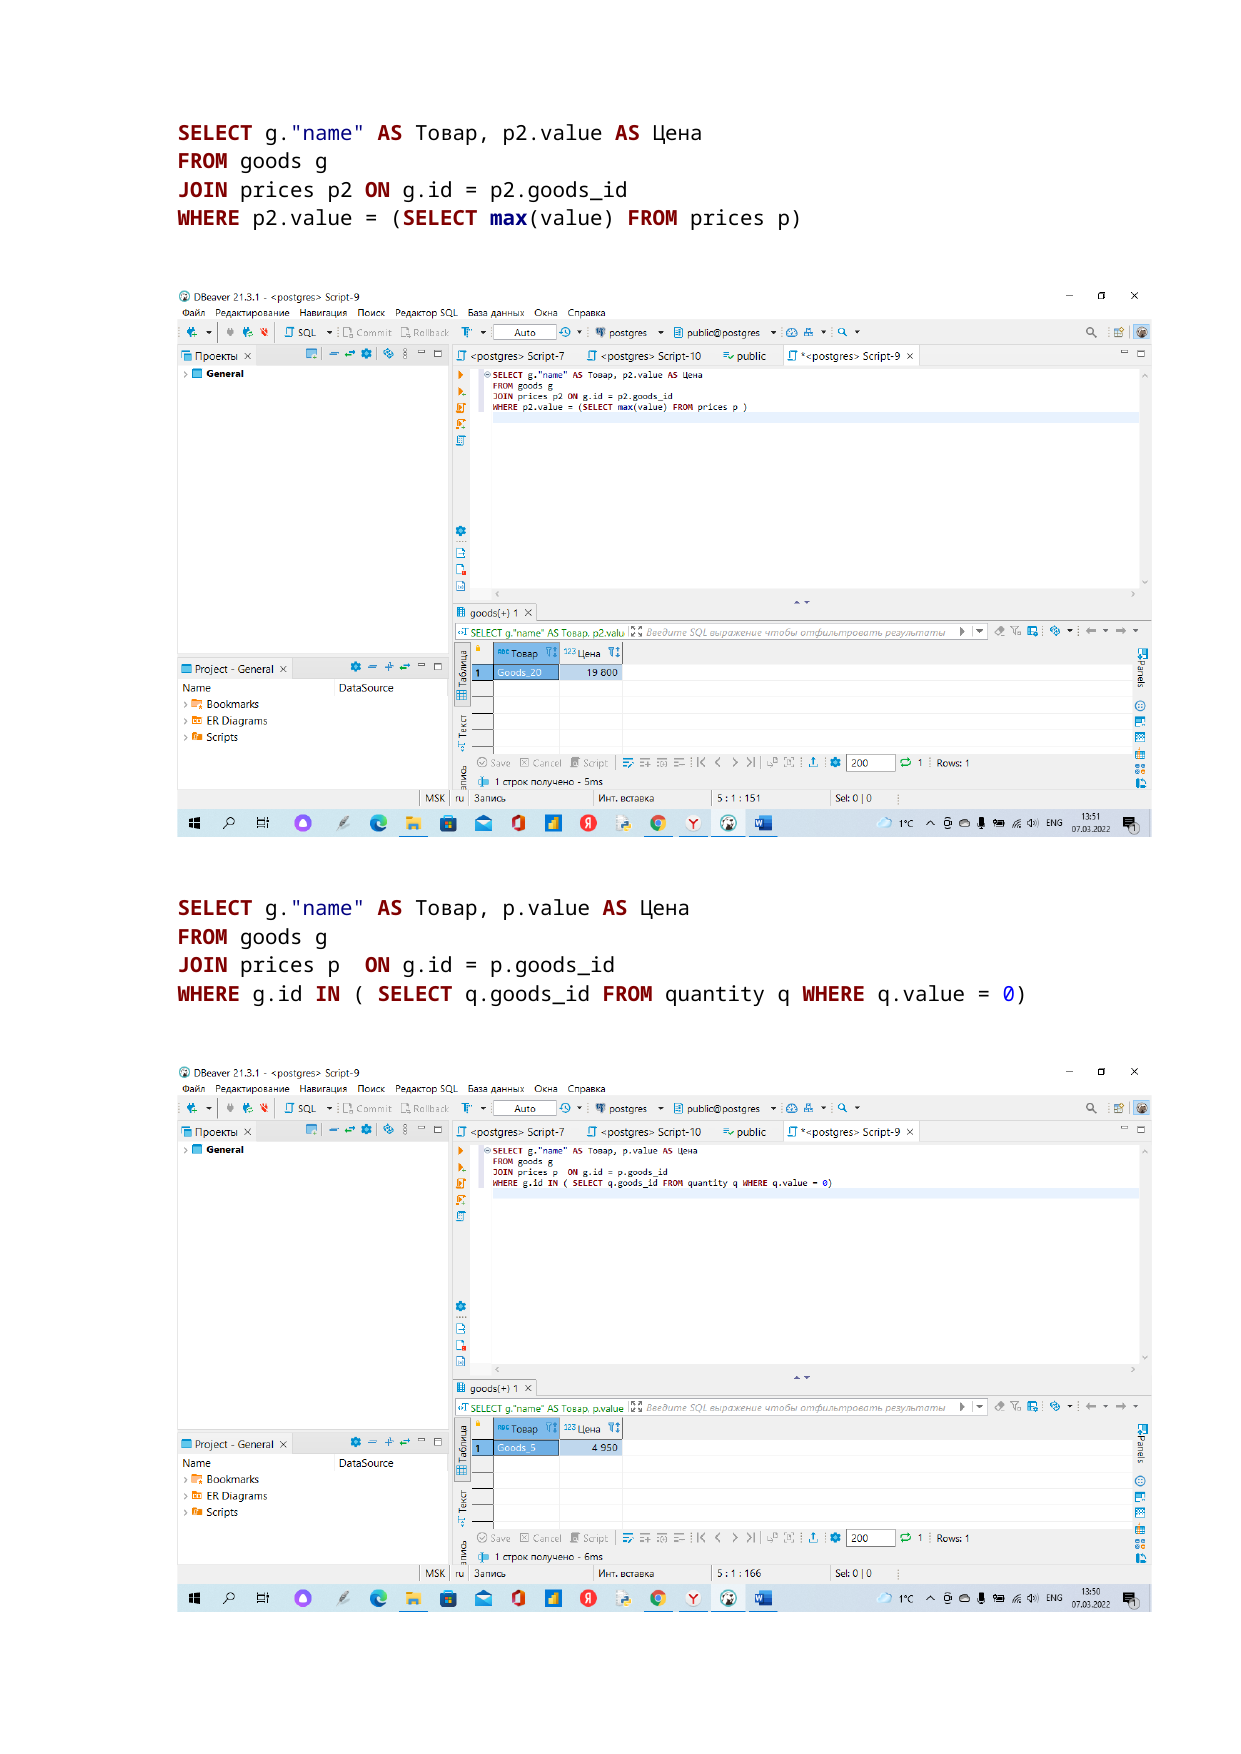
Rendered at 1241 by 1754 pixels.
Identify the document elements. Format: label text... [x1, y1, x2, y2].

text FROM goods g [177, 922, 1152, 950]
text WHERE g.id IN ( SELECT q.goods_id FROM quantity q WHERE q.value = 0) [177, 979, 1152, 1007]
picture [177, 288, 1152, 837]
picture [177, 1064, 1152, 1612]
text WHERE p2.value = (SELECT max(value) FROM prices p) [177, 203, 1152, 232]
text SELECT g."name" AS Товар, p2.value AS Цена [177, 118, 1152, 147]
text JOIN prices p2 ON g.id = p2.goods_id [177, 175, 1152, 203]
text JOIN prices p ON g.id = p.goods_id [177, 950, 1152, 979]
text FROM goods g [177, 147, 1152, 175]
text SELECT g."name" AS Товар, p.value AS Цена [177, 893, 1152, 922]
